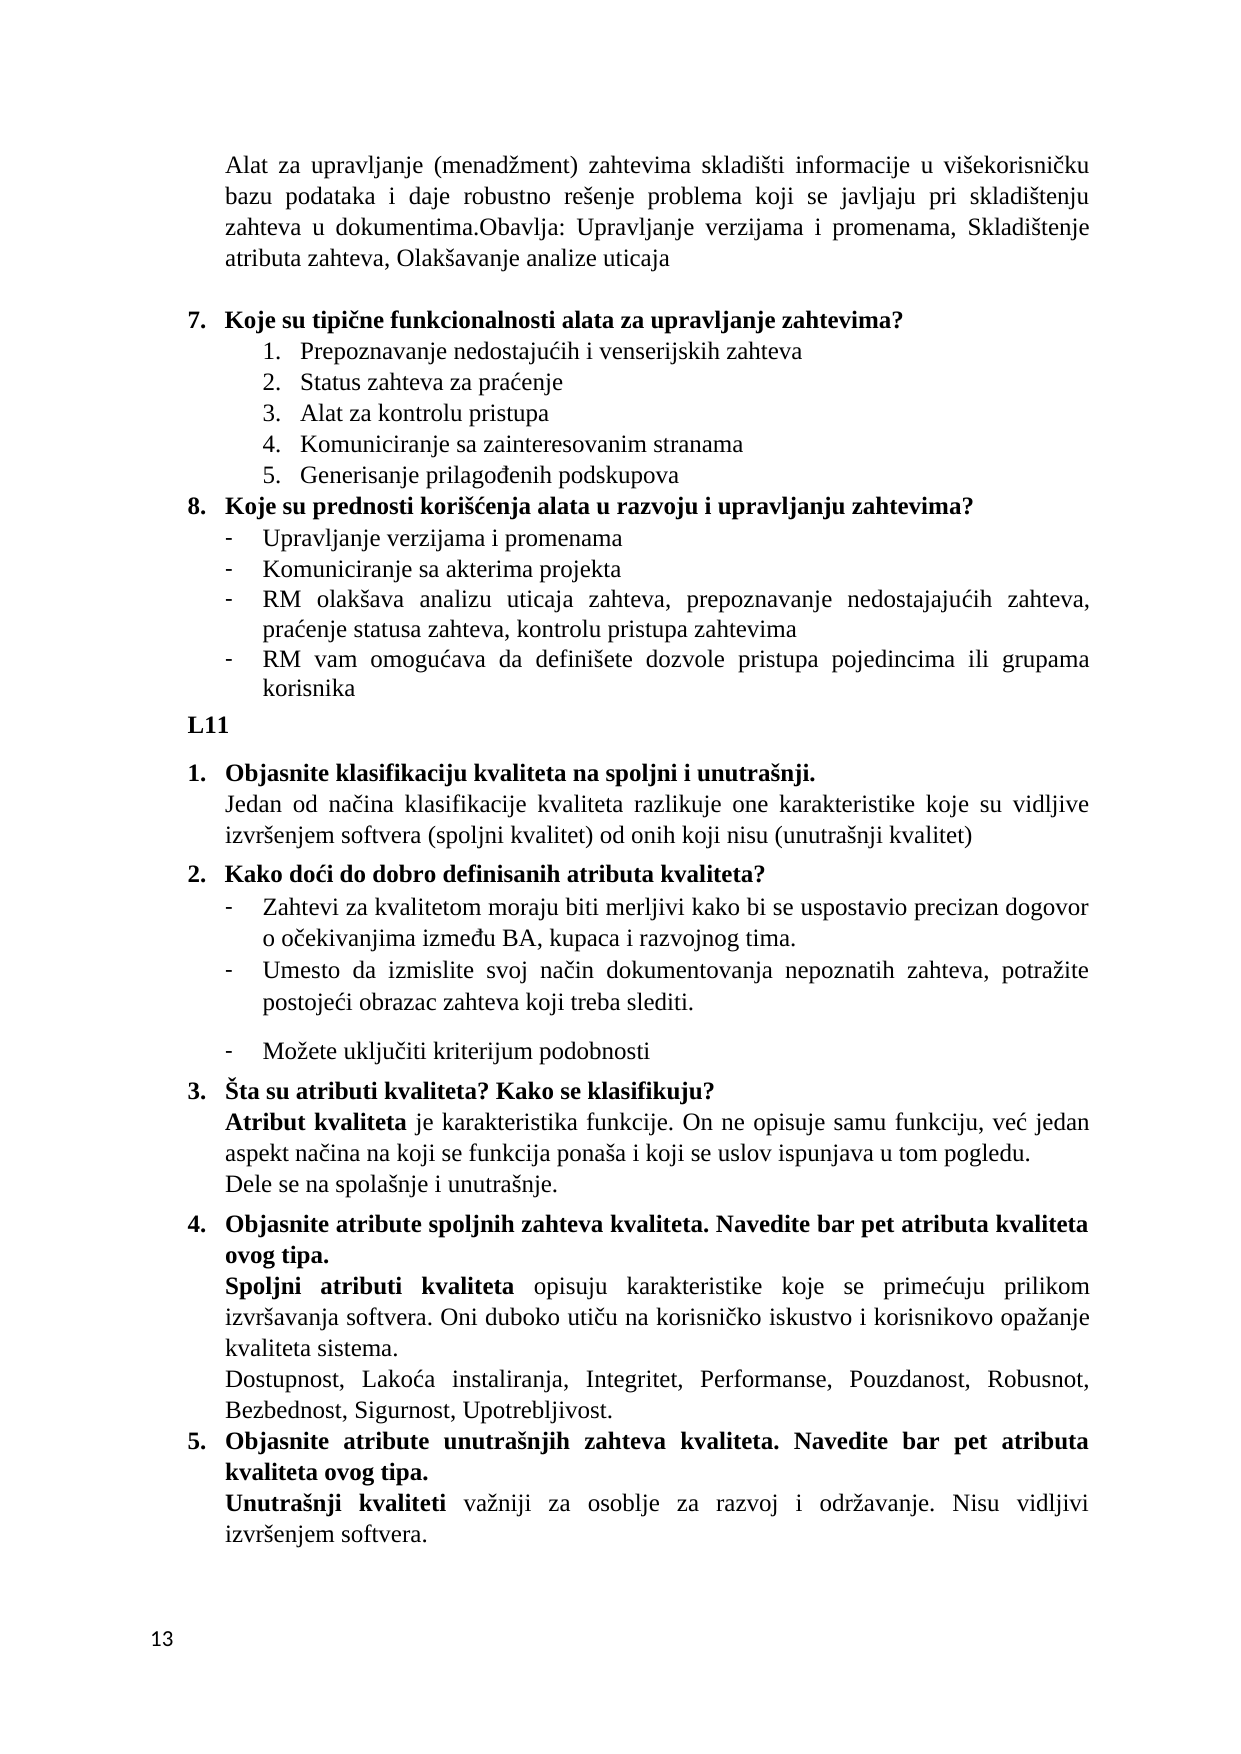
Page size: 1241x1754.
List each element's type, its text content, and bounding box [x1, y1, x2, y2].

list Generisanje prilagođenih podskupova [262, 460, 1090, 489]
list Šta su atributi kvaliteta? Kako se klasifikuju? [187, 1076, 1090, 1105]
list Atribut kvaliteta je karakteristika funkcije. On ne opisuje samu funkciju, već jedan aspekt načina na koji se funkcija ponaša i koji se uslov ispunjava u tom pogledu. [225, 1107, 1090, 1167]
list RM olakšava analizu uticaja zahteva, prepoznavanje nedostajajućih zahteva, praćenje statusa zahteva, kontrolu pristupa zahtevima [225, 583, 1090, 643]
list Komuniciranje sa zainteresovanim stranama [262, 429, 1090, 458]
list Dostupnost, Lakoća instaliranja, Integritet, Performanse, Pouzdanost, Robusnot, Bezbednost, Sigurnost, Upotrebljivost. [225, 1364, 1090, 1424]
list Umesto da izmislite svoj način dokumentovanja nepoznatih zahteva, potražite postojeći obrazac zahteva koji treba slediti. [225, 954, 1090, 1016]
list Jedan od načina klasifikacije kvaliteta razlikuje one karakteristike koje su vidljive izvršenjem softvera (spoljni kvalitet) od onih koji nisu (unutrašnji kvalitet) [225, 789, 1090, 849]
list Objasnite atribute unutrašnjih zahteva kvaliteta. Navedite bar pet atributa kvaliteta ovog tipa. [187, 1426, 1090, 1486]
list Koje su tipične funkcionalnosti alata za upravljanje zahtevima? [187, 305, 1090, 334]
list Zahtevi za kvalitetom moraju biti merljivi kako bi se uspostavio precizan dogovor o očekivanjima između BA, kupaca i razvojnog tima. [225, 891, 1090, 952]
list Status zahteva za praćenje [262, 367, 1090, 396]
list Dele se na spolašnje i unutrašnje. [225, 1169, 1090, 1198]
list Prepoznavanje nedostajućih i venserijskih zahteva [262, 336, 1090, 365]
list Kako doći do dobro definisanih atributa kvaliteta? [187, 859, 1096, 888]
text L11 [187, 710, 1090, 739]
list Unutrašnji kvaliteti važniji za osoblje za razvoj i održavanje. Nisu vidljivi izvršenjem softvera. [225, 1488, 1090, 1548]
list RM vam omogućava da definišete dozvole pristupa pojedincima ili grupama korisnika [225, 643, 1090, 702]
list Upravljanje verzijama i promenama [225, 522, 1090, 553]
list Alat za kontrolu pristupa [262, 398, 1090, 427]
list Komuniciranje sa akterima projekta [225, 553, 1090, 583]
list Alat za upravljanje (menadžment) zahtevima skladišti informacije u višekorisničku bazu podataka i daje robustno rešenje problema koji se javljaju pri skladištenju zahteva u dokumentima.Obavlja: Upravljanje verzijama i promenama, Skladištenje atributa zahteva, Olakšavanje analize uticaja [225, 150, 1090, 272]
list Koje su prednosti korišćenja alata u razvoju i upravljanju zahtevima? [187, 491, 1090, 520]
list Možete uključiti kriterijum podobnosti [225, 1035, 1090, 1066]
list Objasnite atribute spoljnih zahteva kvaliteta. Navedite bar pet atributa kvaliteta ovog tipa. [187, 1209, 1090, 1268]
list Objasnite klasifikaciju kvaliteta na spoljni i unutrašnji. [187, 758, 1090, 787]
list Spoljni atributi kvaliteta opisuju karakteristike koje se primećuju prilikom izvršavanja softvera. Oni duboko utiču na korisničko iskustvo i korisnikovo opažanje kvaliteta sistema. [225, 1271, 1090, 1362]
